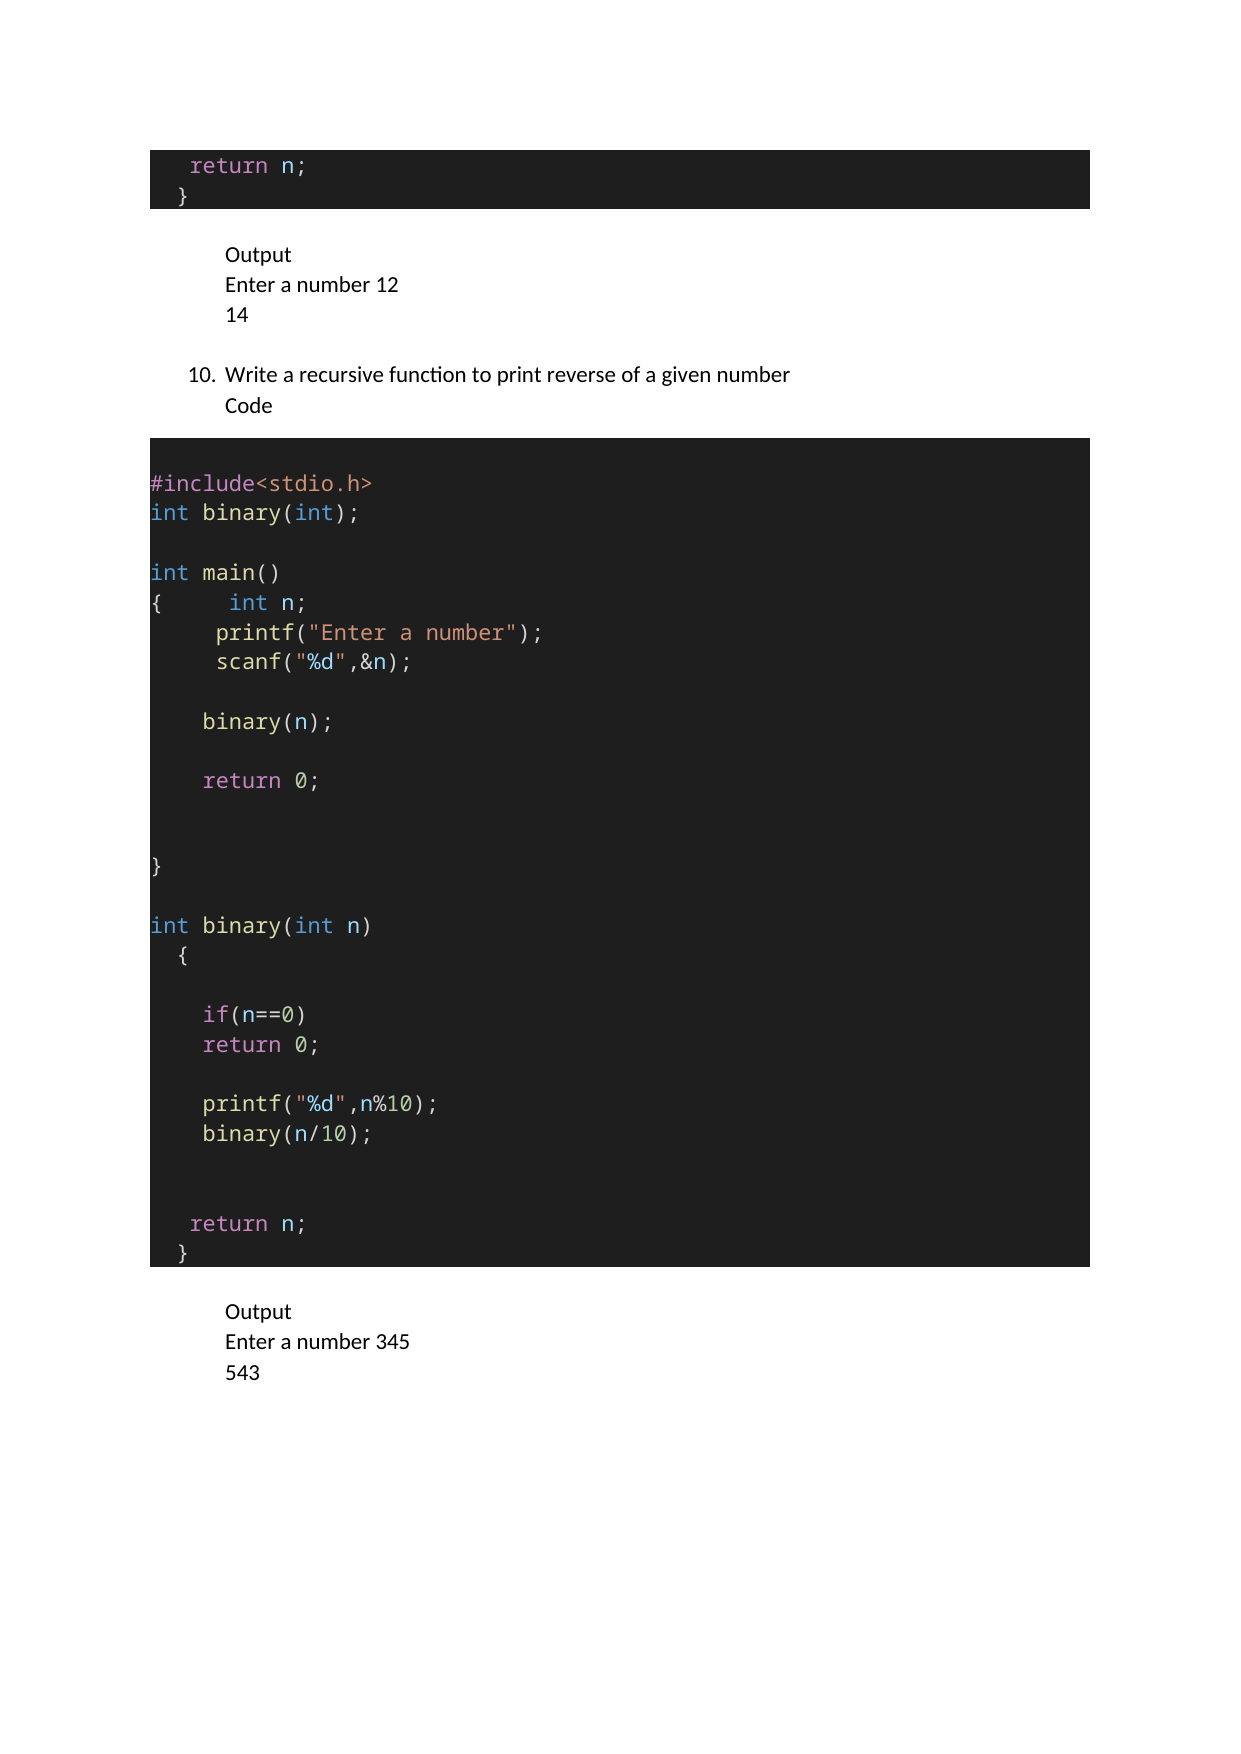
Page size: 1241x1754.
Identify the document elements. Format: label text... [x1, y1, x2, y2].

list Output [225, 1297, 1090, 1325]
list Enter a number 12 [225, 270, 1090, 298]
list 543 [225, 1358, 1090, 1386]
text } [150, 850, 1090, 880]
text return 0; [150, 765, 1090, 795]
text return n; [150, 150, 1090, 180]
text { int n; [150, 587, 1090, 616]
text scanf("%d",&n); [150, 646, 1090, 676]
text #include<stdio.h> [150, 467, 1090, 497]
text } [150, 1237, 1090, 1267]
text printf("%d",n%10); [150, 1088, 1090, 1118]
text int binary(int); [150, 497, 1090, 527]
text if(n==0) [150, 999, 1090, 1029]
text return 0; [150, 1029, 1090, 1058]
text { [150, 939, 1090, 969]
text } [150, 180, 1090, 209]
text printf("Enter a number"); [150, 616, 1090, 646]
text int binary(int n) [150, 909, 1090, 939]
list Output [225, 240, 1090, 268]
text return n; [150, 1207, 1090, 1237]
list Write a recursive function to print reverse of a given number [187, 361, 1090, 389]
text binary(n/10); [150, 1118, 1090, 1148]
list Enter a number 345 [225, 1327, 1090, 1356]
text binary(n); [150, 706, 1090, 736]
text int main() [150, 557, 1090, 587]
list 14 [225, 300, 1090, 328]
list Code [225, 391, 1090, 419]
